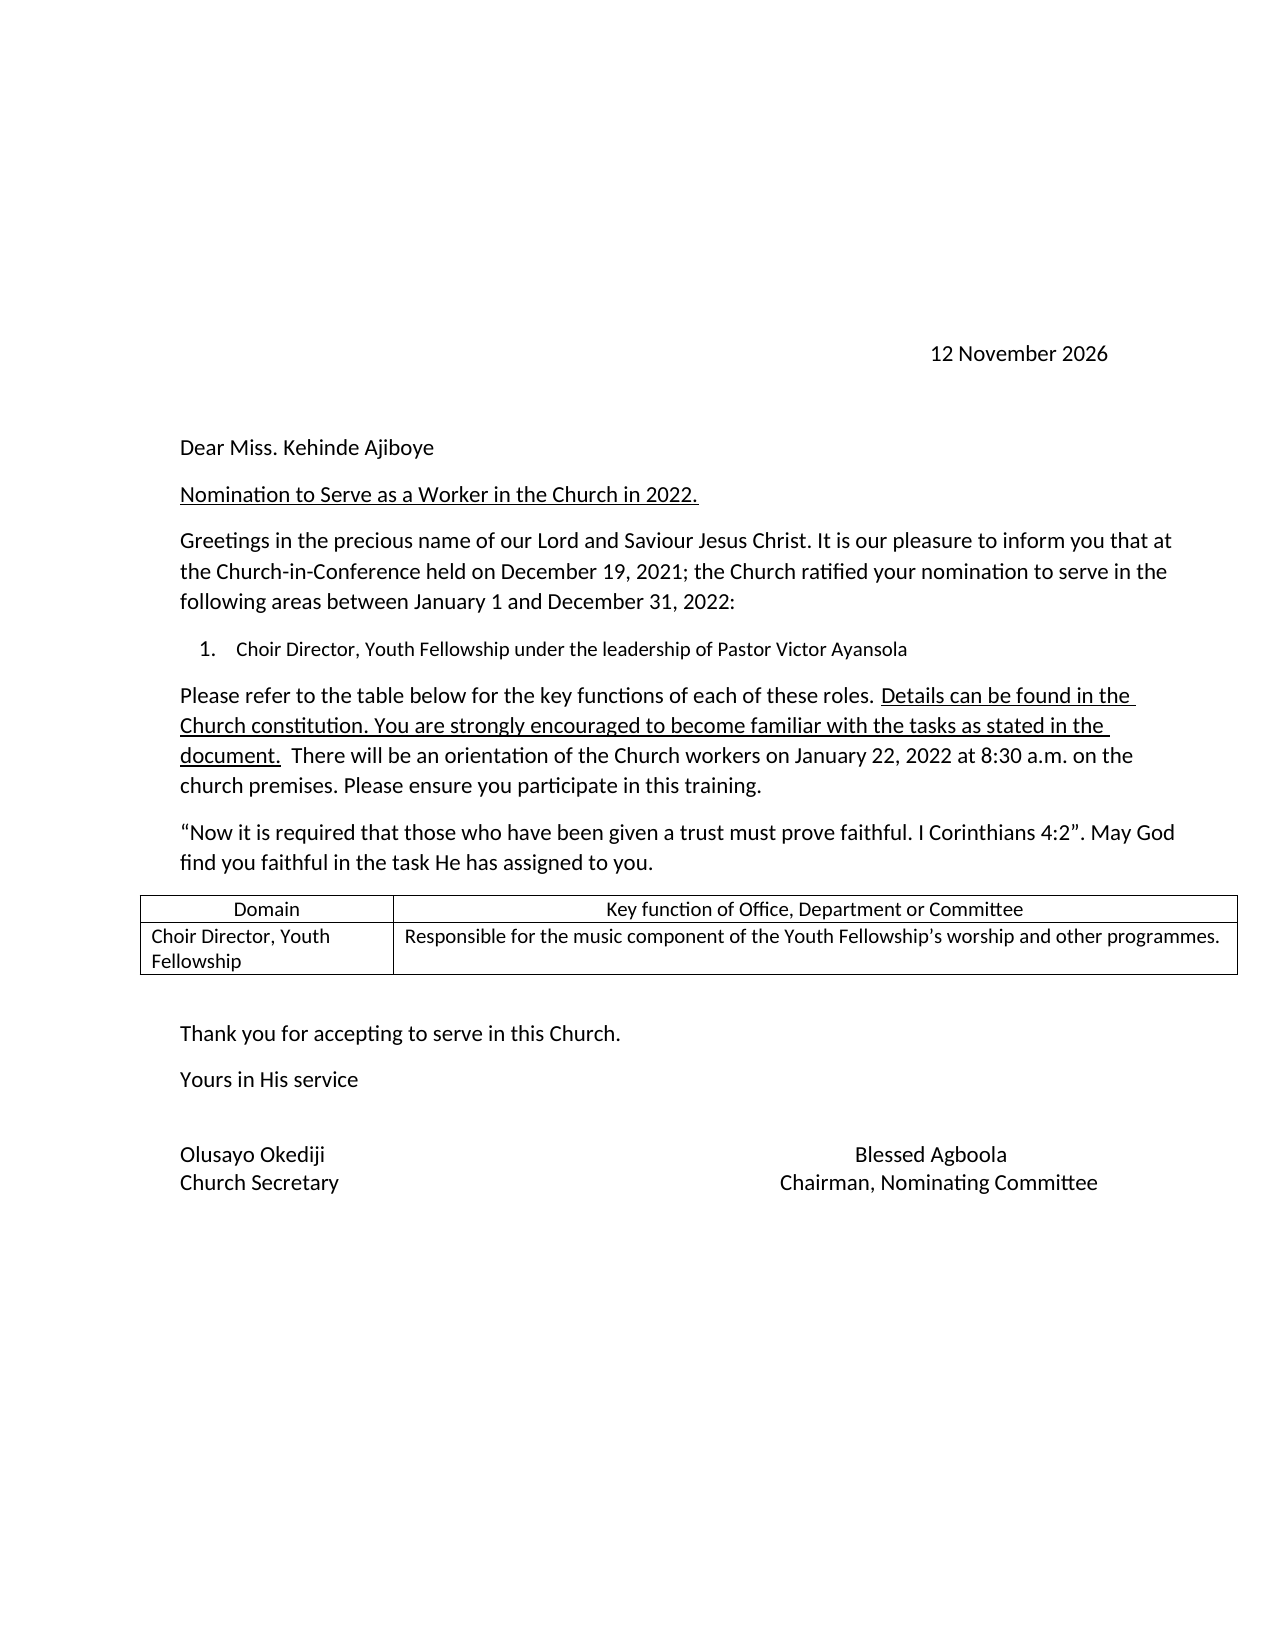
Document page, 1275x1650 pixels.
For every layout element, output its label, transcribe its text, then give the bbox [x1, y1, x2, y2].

text Please refer to the table below for the key functions of each of these roles. Details can be found in the Church constitution. You are strongly encouraged to become familiar with the tasks as stated in the document. There will be an orientation of the Church workers on January 22, 2022 at 8:30 a.m. on the church premises. Please ensure you participate in this training. [180, 681, 1200, 799]
text Church Secretary Chairman, Nominating Committee [180, 1168, 1200, 1197]
text Thank you for accepting to serve in this Church. [180, 1019, 1200, 1047]
text “Now it is required that those who have been given a trust must prove faithful. I Corinthians 4:2”. May God find you faithful in the task He has assigned to you. [180, 818, 1200, 876]
text Greetings in the precious name of our Lord and Saviour Jesus Christ. It is our pleasure to inform you that at the Church-in-Conference held on December 19, 2021; the Church ratified your nomination to serve in the following areas between January 1 and December 31, 2022: [180, 527, 1200, 615]
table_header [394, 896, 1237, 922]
text Yours in His service [180, 1066, 1200, 1094]
list Choir Director, Youth Fellowship under the leadership of Pastor Victor Ayansola [199, 634, 1200, 662]
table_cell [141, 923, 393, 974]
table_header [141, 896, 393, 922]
text Olusayo Okediji Blessed Agboola [180, 1141, 1200, 1168]
text 3 January 2022 [855, 339, 1200, 367]
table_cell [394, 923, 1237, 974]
text Dear Miss. Kehinde Ajiboye [180, 433, 1200, 461]
text Nomination to Serve as a Worker in the Church in 2022. [180, 480, 1200, 508]
